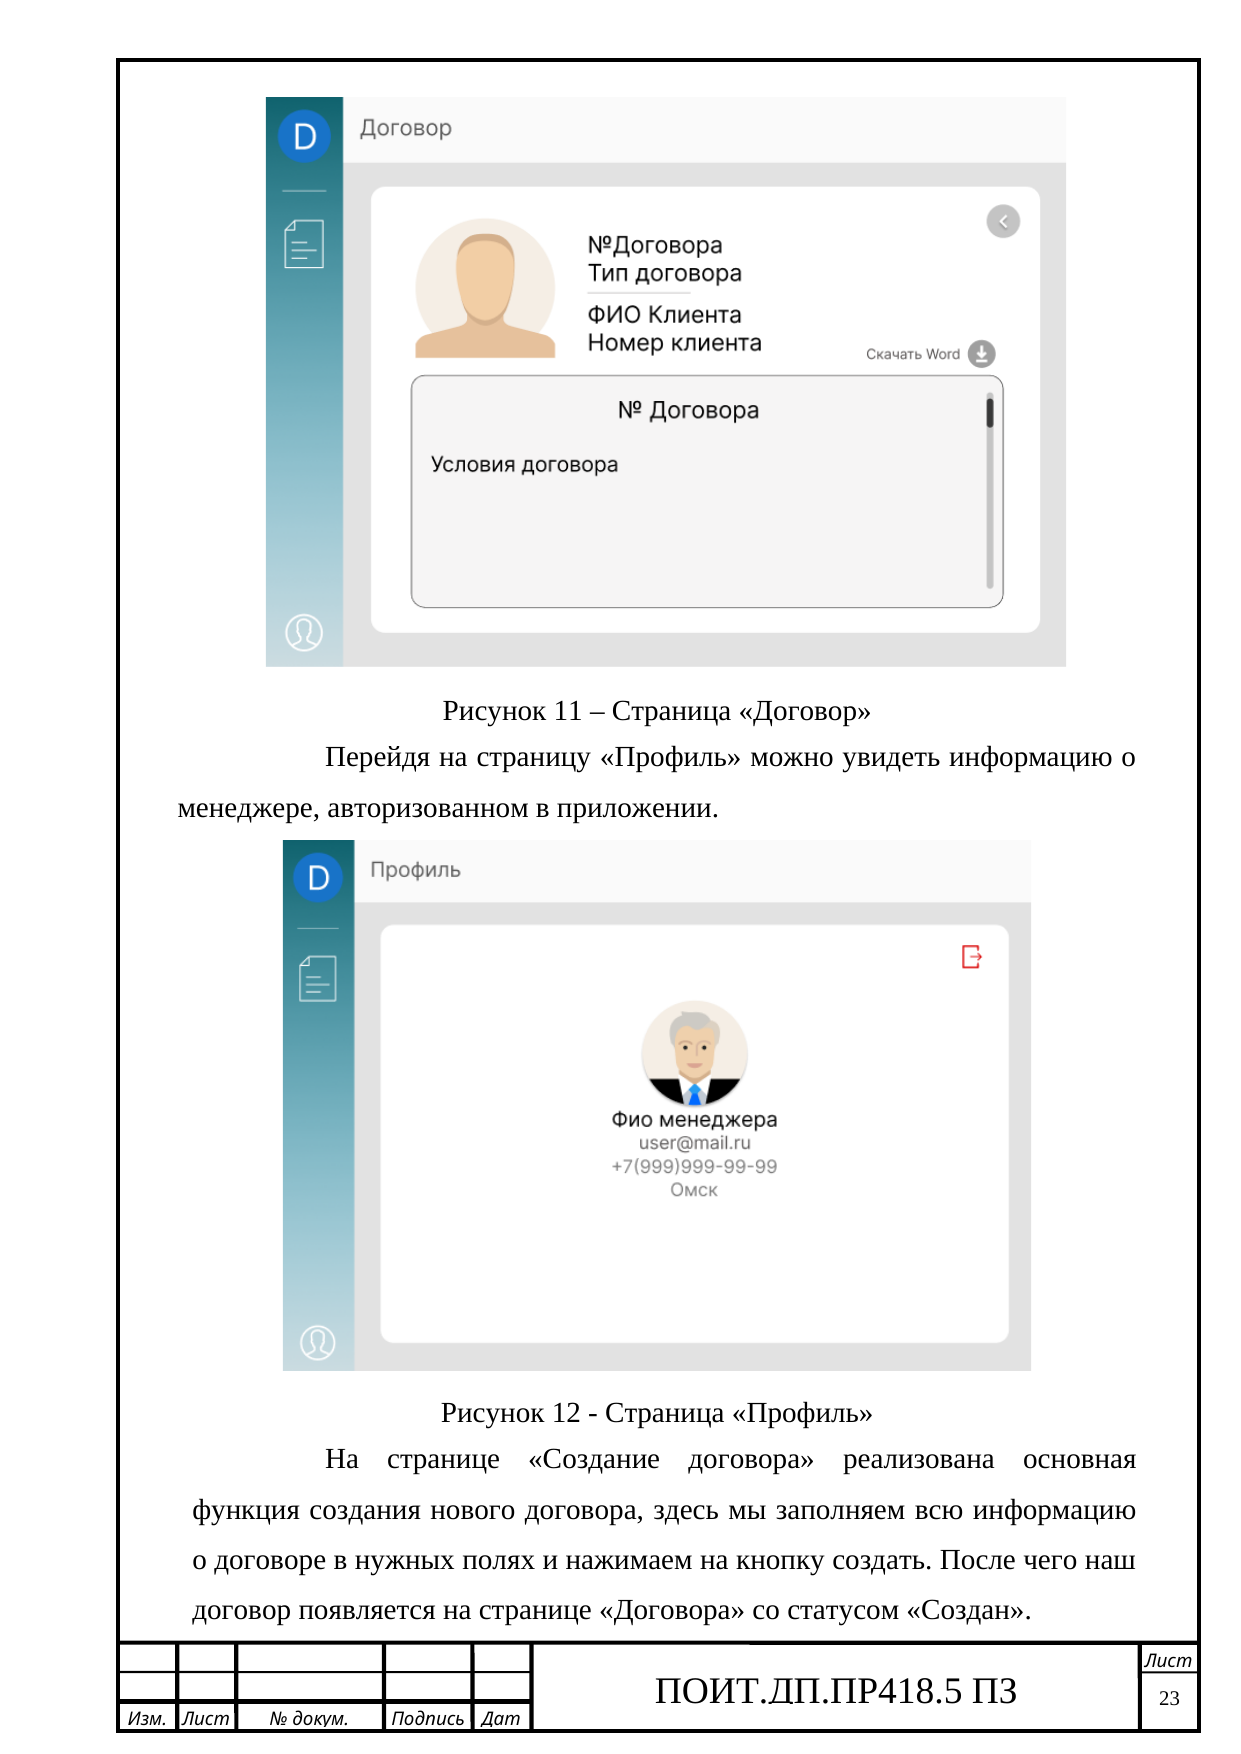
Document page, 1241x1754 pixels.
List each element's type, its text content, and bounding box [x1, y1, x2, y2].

text Перейдя на страницу «Профиль» можно увидеть информацию о менеджере, авторизованном в приложении. [177, 739, 1137, 823]
text На странице «Создание договора» реализована основная функция создания нового договора, здесь мы заполняем всю информацию о договоре в нужных полях и нажимаем на кнопку создать. После чего наш договор появляется на странице «Договора» со статусом «Создан». [192, 1441, 1137, 1626]
text Рисунок 11 – Страница «Договор» [177, 693, 1137, 727]
picture [282, 840, 1032, 1371]
text Рисунок 12 - Страница «Профиль» [177, 1395, 1137, 1429]
picture [265, 97, 1067, 669]
